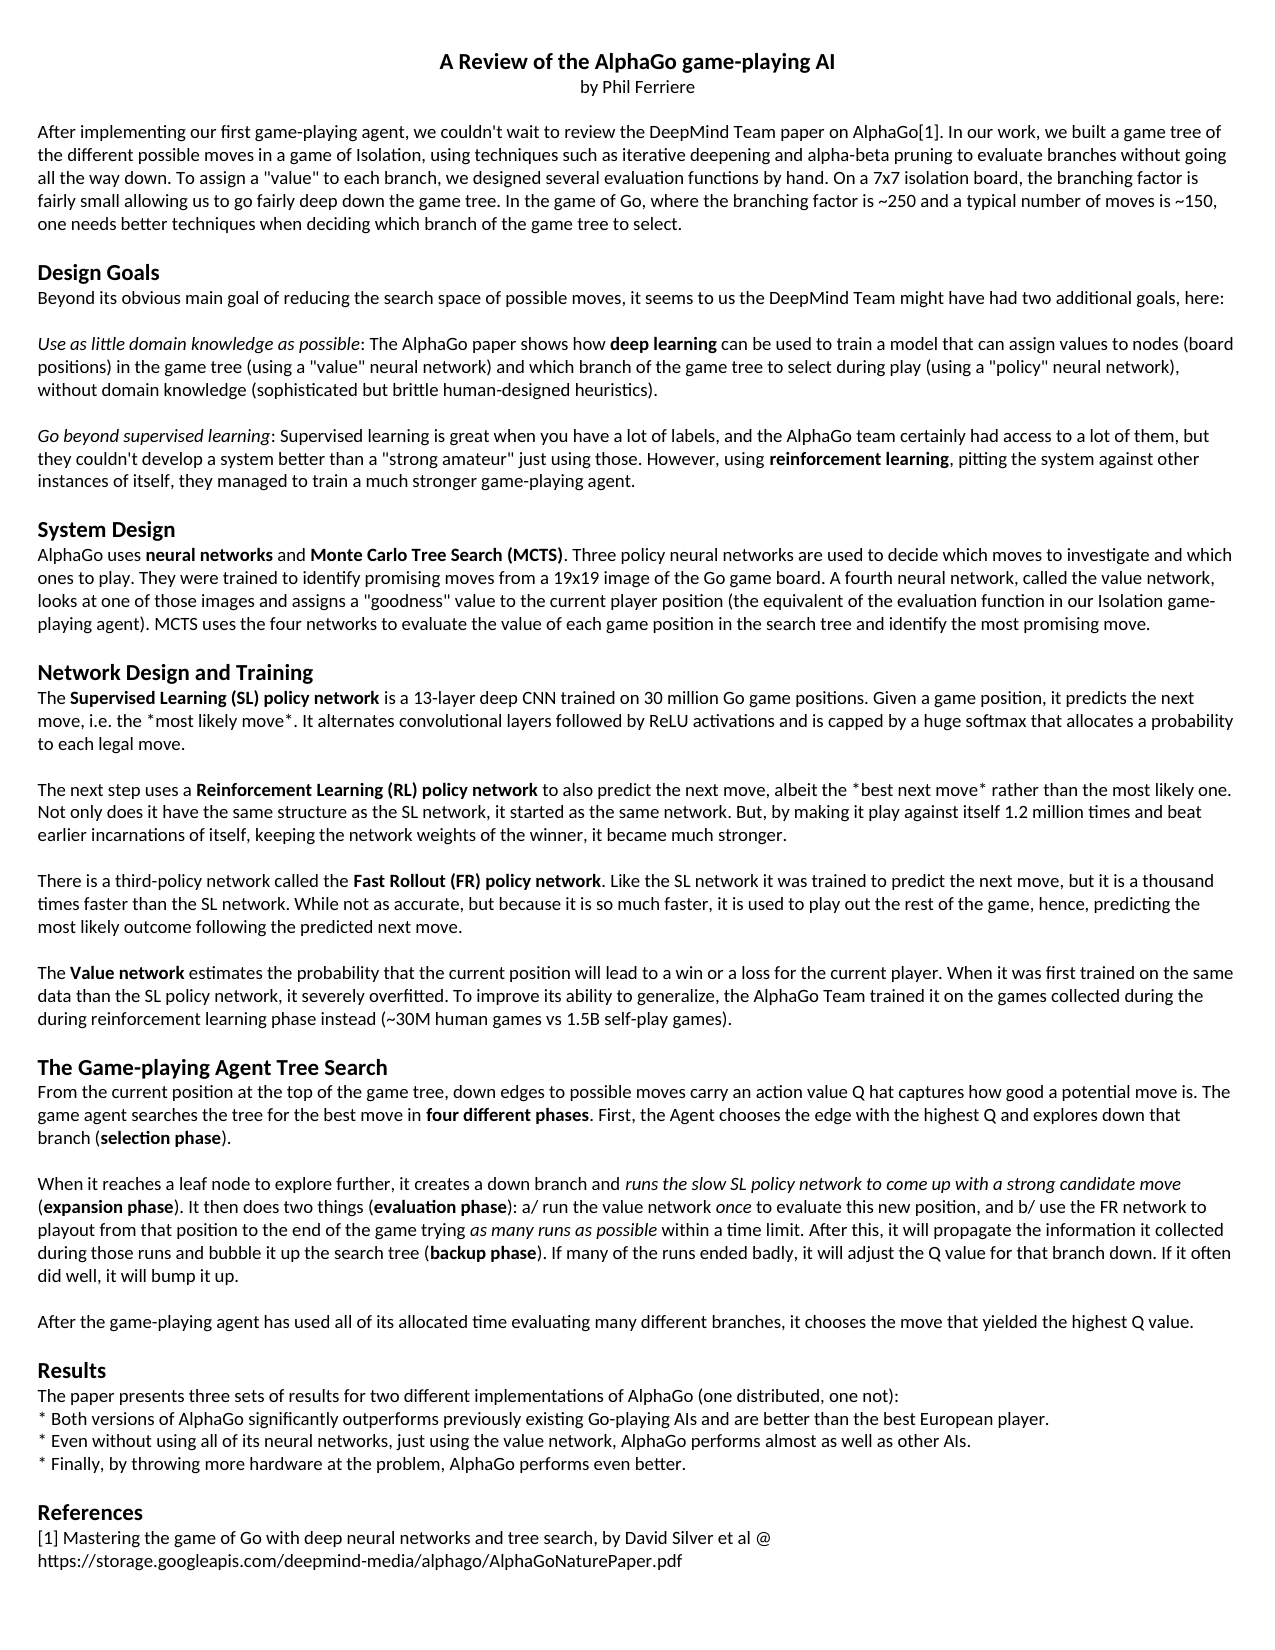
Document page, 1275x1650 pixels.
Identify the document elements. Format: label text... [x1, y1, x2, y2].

text by Phil Ferriere [37, 75, 1237, 98]
text When it reaches a leaf node to explore further, it creates a down branch and runs the slow SL policy network to come up with a strong candidate move (expansion phase). It then does two things (evaluation phase): a/ run the value network once to evaluate this new position, and b/ use the FR network to playout from that position to the end of the game trying as many runs as possible within a time limit. After this, it will propagate the information it collected during those runs and bubble it up the search tree (backup phase). If many of the runs ended badly, it will adjust the Q value for that branch down. If it often did well, it will bump it up. [37, 1172, 1237, 1287]
text Design Goals [37, 258, 1237, 286]
text The Supervised Learning (SL) policy network is a 13-layer deep CNN trained on 30 million Go game positions. Given a game position, it predicts the next move, i.e. the *most likely move*. It alternates convolutional layers followed by ReLU activations and is capped by a huge softmax that allocates a probability to each legal move. [37, 686, 1237, 755]
text * Both versions of AlphaGo significantly outperforms previously existing Go-playing AIs and are better than the best European player. [37, 1407, 1237, 1429]
text After the game-playing agent has used all of its allocated time evaluating many different branches, it chooses the move that yielded the highest Q value. [37, 1310, 1237, 1333]
text From the current position at the top of the game tree, down edges to possible moves carry an action value Q hat captures how good a potential move is. The game agent searches the tree for the best move in four different phases. First, the Agent chooses the edge with the highest Q and explores down that branch (selection phase). [37, 1081, 1237, 1149]
text Results [37, 1356, 1237, 1384]
text The Value network estimates the probability that the current position will lead to a win or a loss for the current player. When it was first trained on the same data than the SL policy network, it severely overfitted. To improve its ability to generalize, the AlphaGo Team trained it on the games collected during the during reinforcement learning phase instead (~30M human games vs 1.5B self-play games). [37, 961, 1237, 1030]
text * Finally, by throwing more hardware at the problem, AlphaGo performs even better. [37, 1452, 1237, 1475]
text * Even without using all of its neural networks, just using the value network, AlphaGo performs almost as well as other AIs. [37, 1429, 1237, 1452]
text After implementing our first game-playing agent, we couldn't wait to review the DeepMind Team paper on AlphaGo[1]. In our work, we built a game tree of the different possible moves in a game of Isolation, using techniques such as iterative deepening and alpha-beta pruning to evaluate branches without going all the way down. To assign a "value" to each branch, we designed several evaluation functions by hand. On a 7x7 isolation board, the branching factor is fairly small allowing us to go fairly deep down the game tree. In the game of Go, where the branching factor is ~250 and a typical number of moves is ~150, one needs better techniques when deciding which branch of the game tree to select. [37, 121, 1237, 235]
text [1] Mastering the game of Go with deep neural networks and tree search, by David Silver et al @ https://storage.googleapis.com/deepmind-media/alphago/AlphaGoNaturePaper.pdf [37, 1526, 1237, 1572]
text Use as little domain knowledge as possible: The AlphaGo paper shows how deep learning can be used to train a model that can assign values to nodes (board positions) in the game tree (using a "value" neural network) and which branch of the game tree to select during play (using a "policy" neural network), without domain knowledge (sophisticated but brittle human-designed heuristics). [37, 332, 1237, 401]
text The paper presents three sets of results for two different implementations of AlphaGo (one distributed, one not): [37, 1384, 1237, 1407]
text Go beyond supervised learning: Supervised learning is great when you have a lot of labels, and the AlphaGo team certainly had access to a lot of them, but they couldn't develop a system better than a "strong amateur" just using those. However, using reinforcement learning, pitting the system against other instances of itself, they managed to train a much stronger game-playing agent. [37, 424, 1237, 492]
text References [37, 1498, 1237, 1526]
text The Game-playing Agent Tree Search [37, 1053, 1237, 1081]
text System Design [37, 515, 1237, 543]
text Beyond its obvious main goal of reducing the search space of possible moves, it seems to us the DeepMind Team might have had two additional goals, here: [37, 286, 1237, 309]
text A Review of the AlphaGo game-playing AI [37, 47, 1237, 75]
text The next step uses a Reinforcement Learning (RL) policy network to also predict the next move, albeit the *best next move* rather than the most likely one. Not only does it have the same structure as the SL network, it started as the same network. But, by making it play against itself 1.2 million times and beat earlier incarnations of itself, keeping the network weights of the winner, it became much stronger. [37, 778, 1237, 846]
text Network Design and Training [37, 658, 1237, 686]
text There is a third-policy network called the Fast Rollout (FR) policy network. Like the SL network it was trained to predict the next move, but it is a thousand times faster than the SL network. While not as accurate, but because it is so much faster, it is used to play out the rest of the game, hence, predicting the most likely outcome following the predicted next move. [37, 869, 1237, 938]
text AlphaGo uses neural networks and Monte Carlo Tree Search (MCTS). Three policy neural networks are used to decide which moves to investigate and which ones to play. They were trained to identify promising moves from a 19x19 image of the Go game board. A fourth neural network, called the value network, looks at one of those images and assigns a "goodness" value to the current player position (the equivalent of the evaluation function in our Isolation game-playing agent). MCTS uses the four networks to evaluate the value of each game position in the search tree and identify the most promising move. [37, 543, 1237, 635]
